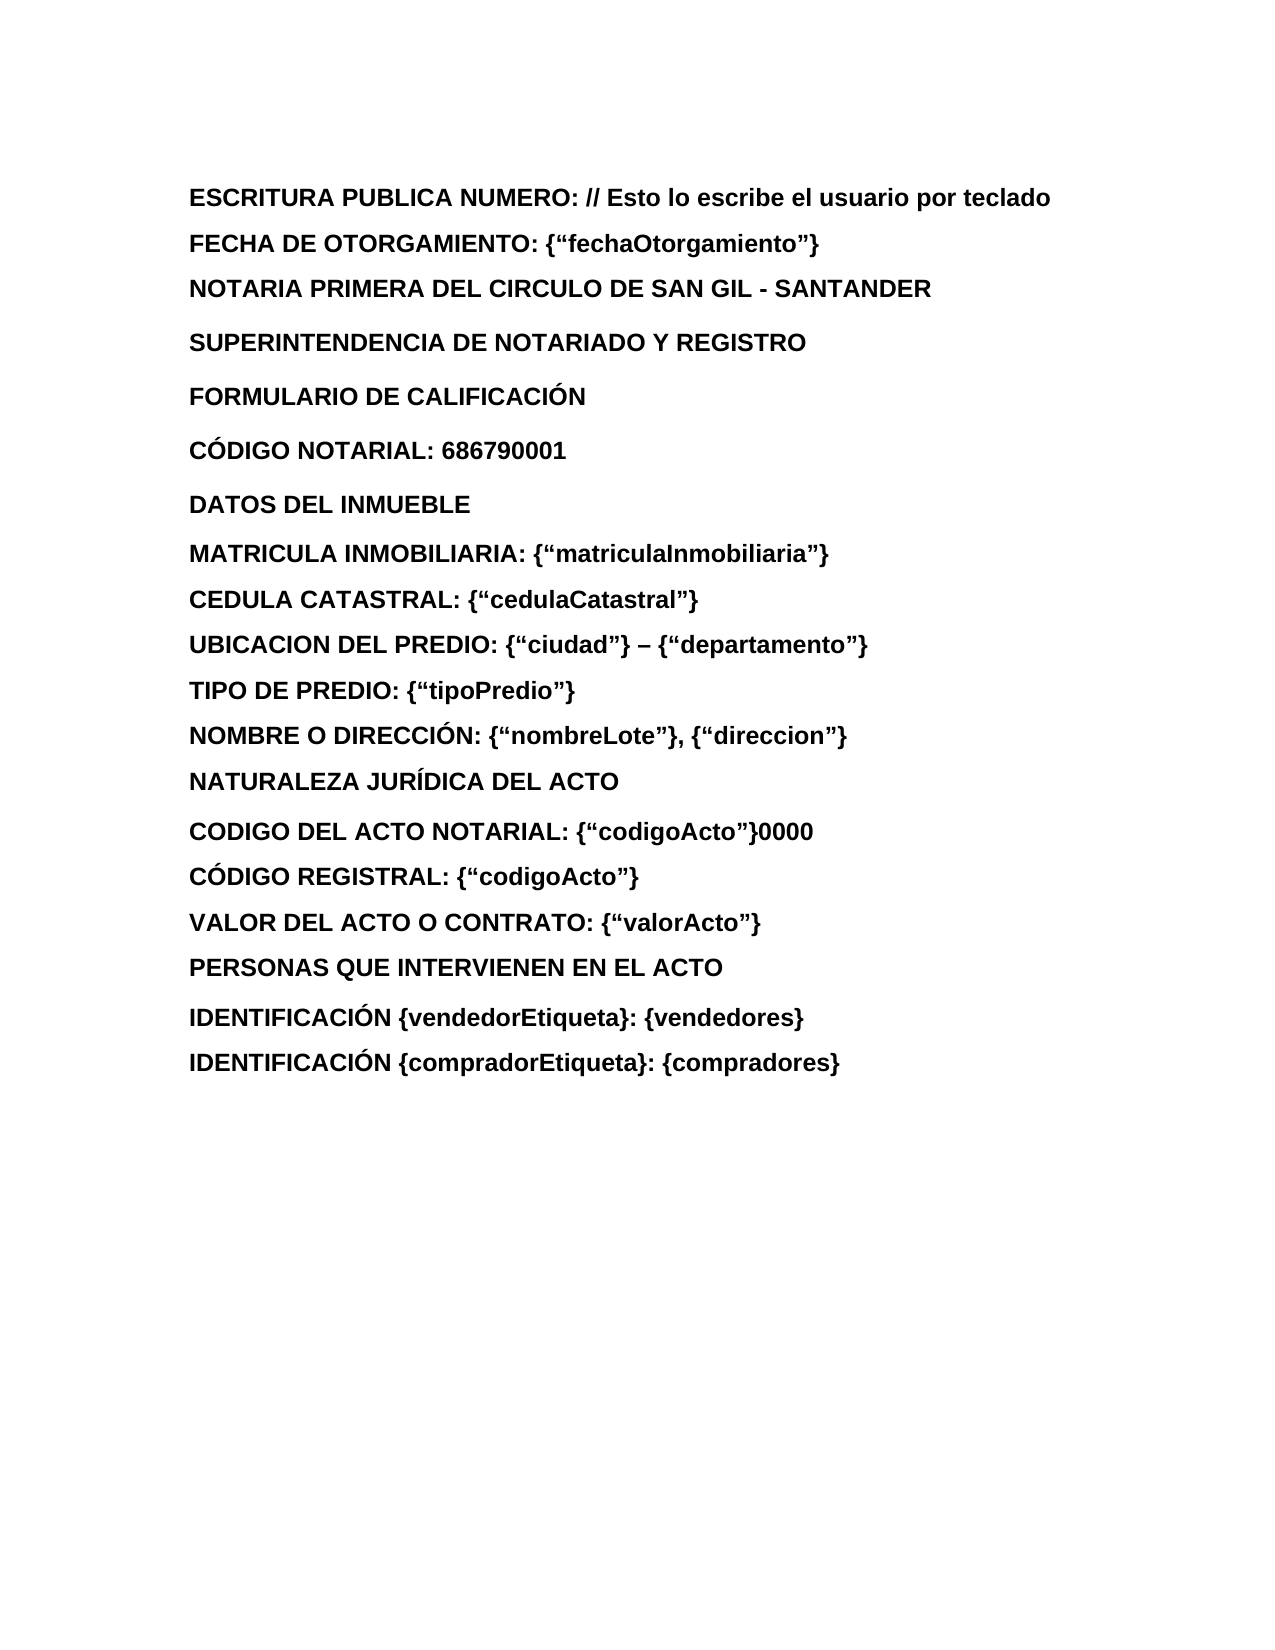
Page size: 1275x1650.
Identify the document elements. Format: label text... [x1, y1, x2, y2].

text NATURALEZA JURÍDICA DEL ACTO [189, 767, 1139, 796]
text TIPO DE PREDIO: {“tipoPredio”} [189, 676, 1139, 704]
text NOTARIA PRIMERA DEL CIRCULO DE SAN GIL - SANTANDER [189, 274, 1139, 303]
text CÓDIGO NOTARIAL: 686790001 [189, 436, 1139, 464]
text CODIGO DEL ACTO NOTARIAL: {“codigoActo”}0000 [189, 817, 1139, 845]
text CEDULA CATASTRAL: {“cedulaCatastral”} [189, 585, 1139, 613]
text MATRICULA INMOBILIARIA: {“matriculaInmobiliaria”} [189, 539, 1139, 568]
text FORMULARIO DE CALIFICACIÓN [189, 382, 1139, 411]
text VALOR DEL ACTO O CONTRATO: {“valorActo”} [189, 908, 1139, 936]
text IDENTIFICACIÓN {compradorEtiqueta}: {compradores} [189, 1048, 1139, 1077]
text DATOS DEL INMUEBLE [189, 489, 1139, 518]
text SUPERINTENDENCIA DE NOTARIADO Y REGISTRO [189, 328, 1139, 357]
text NOMBRE O DIRECCIÓN: {“nombreLote”}, {“direccion”} [189, 721, 1139, 750]
text UBICACION DEL PREDIO: {“ciudad”} – {“departamento”} [189, 630, 1139, 659]
text ESCRITURA PUBLICA NUMERO: // Esto lo escribe el usuario por teclado [189, 183, 1139, 212]
text PERSONAS QUE INTERVIENEN EN EL ACTO [189, 953, 1139, 982]
text IDENTIFICACIÓN {vendedorEtiqueta}: {vendedores} [189, 1003, 1139, 1032]
text FECHA DE OTORGAMIENTO: {“fechaOtorgamiento”} [189, 229, 1139, 257]
text CÓDIGO REGISTRAL: {“codigoActo”} [189, 862, 1139, 891]
